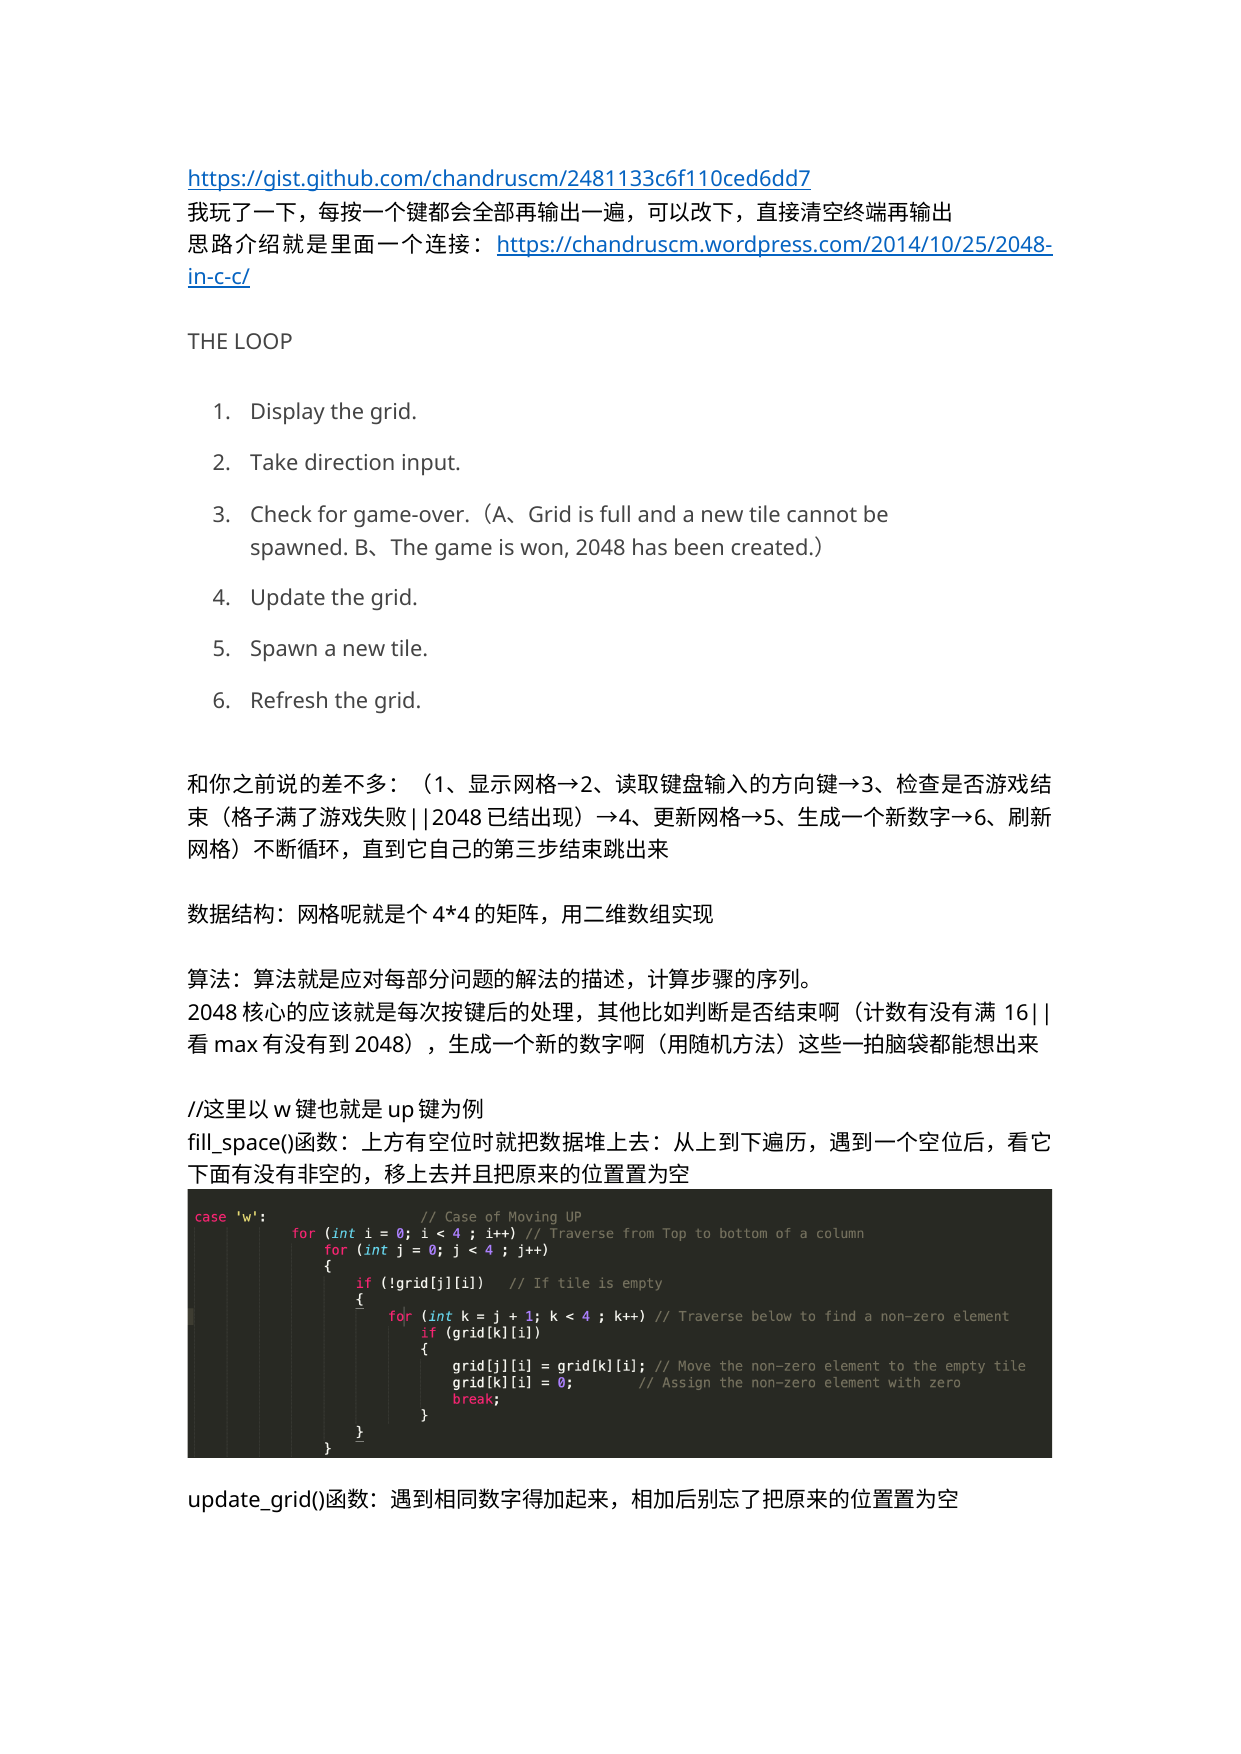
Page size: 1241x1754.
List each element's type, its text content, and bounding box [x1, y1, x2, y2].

text 数据结构：网格呢就是个4*4的矩阵，用二维数组实现 [187, 897, 1053, 929]
text THE LOOP [187, 324, 1053, 357]
list Update the grid. [212, 581, 990, 613]
list Check for game-over.（A、Grid is full and a new tile cannot be spawned. B、The game is won, 2048 has been created.） [212, 497, 990, 562]
list Spawn a new tile. [212, 632, 990, 664]
text 思路介绍就是里面一个连接：https://chandruscm.wordpress.com/2014/10/25/2048-in-c-c/ [187, 227, 1053, 292]
list Take direction input. [212, 446, 990, 478]
list Display the grid. [212, 394, 990, 427]
text 和你之前说的差不多：（1、显示网格→2、读取键盘输入的方向键→3、检查是否游戏结束（格子满了游戏失败||2048已结出现）→4、更新网格→5、生成一个新数字→6、刷新网格）不断循环，直到它自己的第三步结束跳出来 [187, 767, 1053, 864]
text fill_space()函数：上方有空位时就把数据堆上去：从上到下遍历，遇到一个空位后，看它下面有没有非空的，移上去并且把原来的位置置为空 [187, 1124, 1053, 1189]
text update_grid()函数：遇到相同数字得加起来，相加后别忘了把原来的位置置为空 [187, 1482, 1053, 1514]
text 2048核心的应该就是每次按键后的处理，其他比如判断是否结束啊（计数有没有满16||看max有没有到2048），生成一个新的数字啊（用随机方法）这些一拍脑袋都能想出来 [187, 994, 1053, 1059]
text 我玩了一下，每按一个键都会全部再输出一遍，可以改下，直接清空终端再输出 [187, 194, 1053, 227]
text 算法：算法就是应对每部分问题的解法的描述，计算步骤的序列。 [187, 962, 1053, 994]
text //这里以w键也就是up键为例 [187, 1092, 1053, 1124]
list Refresh the grid. [212, 683, 990, 716]
picture [187, 1189, 1053, 1458]
text https://gist.github.com/chandruscm/2481133c6f110ced6dd7 [187, 162, 1053, 194]
